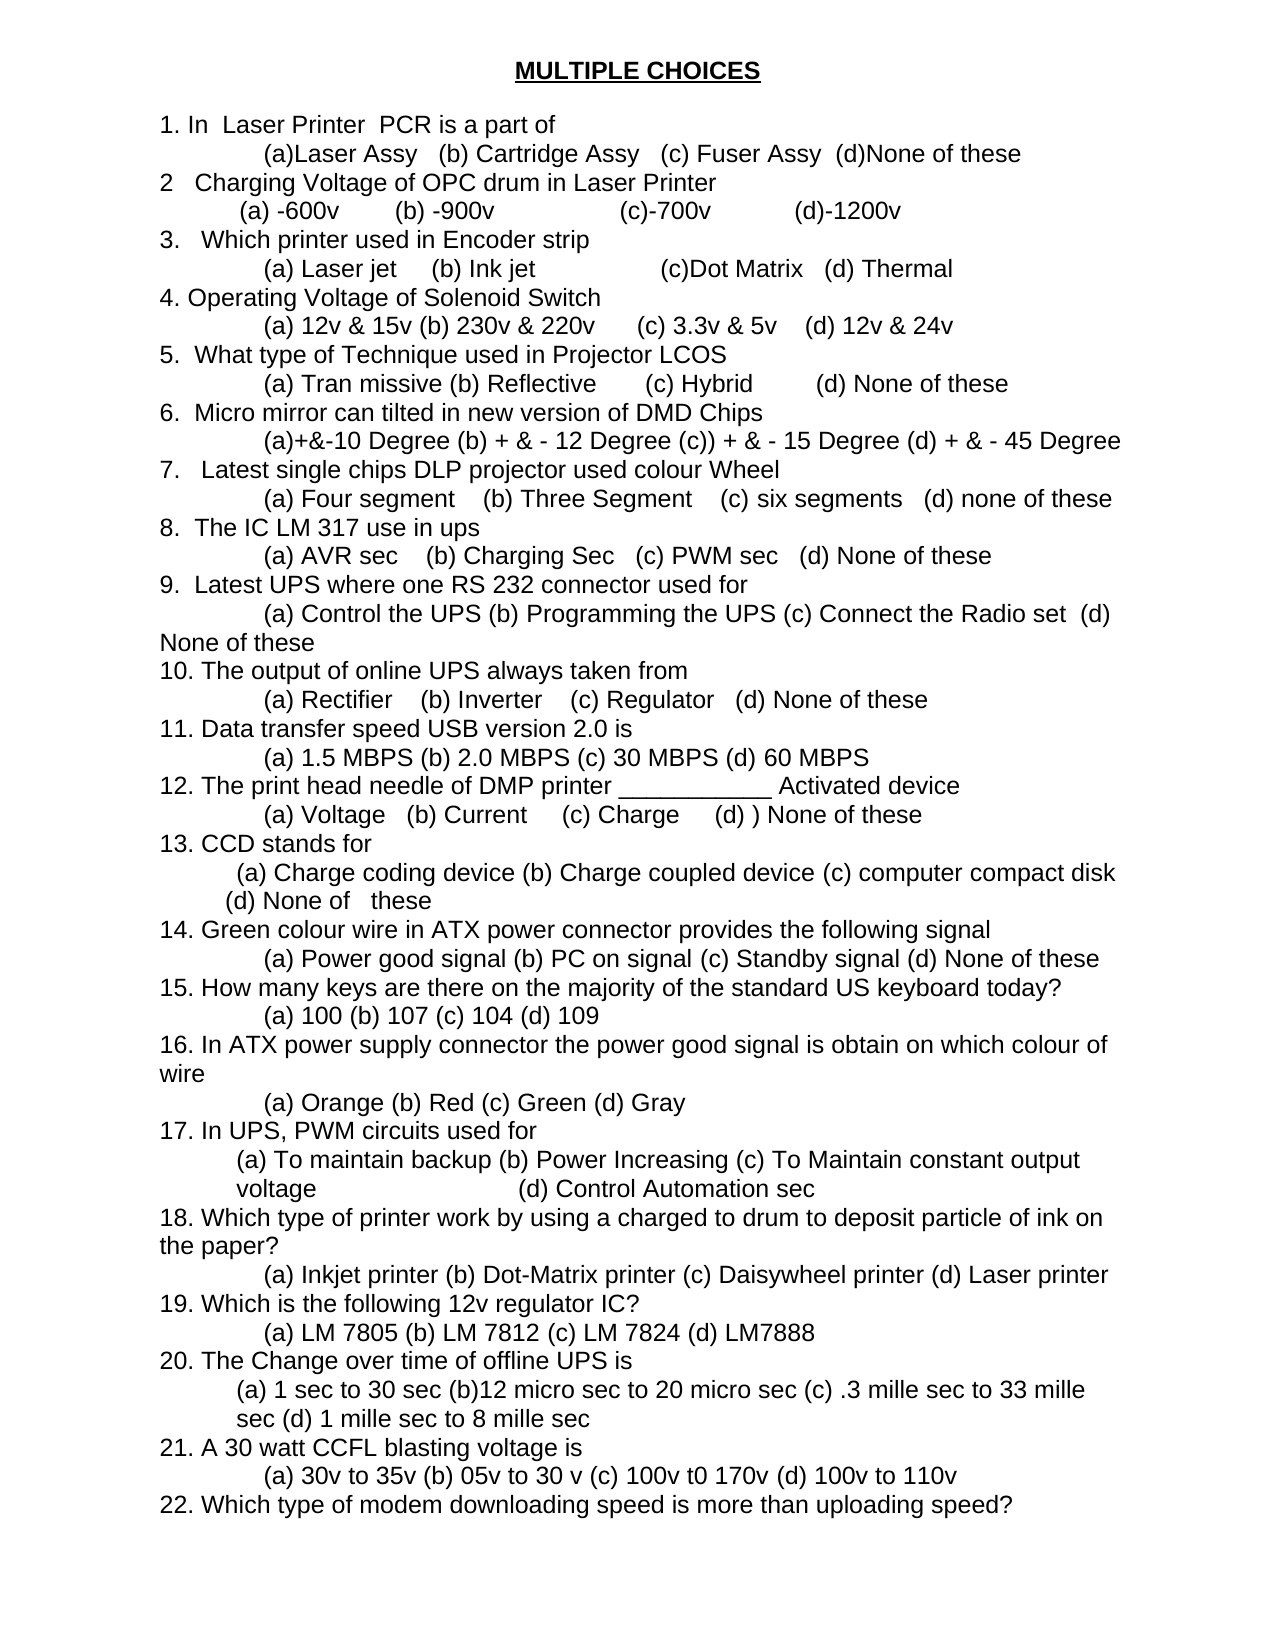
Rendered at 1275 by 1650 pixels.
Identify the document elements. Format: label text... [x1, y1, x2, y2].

list 13. CCD stands for [159, 829, 1125, 858]
list 18. Which type of printer work by using a charged to drum to deposit particle of ink on the paper? [159, 1203, 1125, 1260]
list 17. In UPS, PWM circuits used for [159, 1116, 1125, 1145]
list (a) Rectifier (b) Inverter (c) Regulator (d) None of these [159, 685, 1125, 714]
list (a) Four segment (b) Three Segment (c) six segments (d) none of these [159, 484, 1125, 513]
list (a) Charge coding device (b) Charge coupled device (c) computer compact disk (d) None of these [225, 858, 1125, 915]
list 16. In ATX power supply connector the power good signal is obtain on which colour of wire [159, 1030, 1125, 1088]
list Charging Voltage of OPC drum in Laser Printer [159, 168, 1125, 196]
list 9. Latest UPS where one RS 232 connector used for [159, 570, 1125, 599]
list In Laser Printer PCR is a part of [159, 110, 1125, 139]
list 21. A 30 watt CCFL blasting voltage is [159, 1433, 1125, 1461]
list 10. The output of online UPS always taken from [159, 656, 1125, 685]
list (a) 30v to 35v (b) 05v to 30 v (c) 100v t0 170v (d) 100v to 110v [159, 1461, 1125, 1490]
list (a)+&-10 Degree (b) + & - 12 Degree (c)) + & - 15 Degree (d) + & - 45 Degree [159, 426, 1125, 455]
list 6. Micro mirror can tilted in new version of DMD Chips [159, 398, 1125, 426]
list (a) 12v & 15v (b) 230v & 220v (c) 3.3v & 5v (d) 12v & 24v [159, 311, 1125, 340]
list 14. Green colour wire in ATX power connector provides the following signal [159, 915, 1125, 944]
list 15. How many keys are there on the majority of the standard US keyboard today? [159, 973, 1125, 1001]
list (a) Voltage (b) Current (c) Charge (d) ) None of these [159, 800, 1125, 829]
list (a) 100 (b) 107 (c) 104 (d) 109 [159, 1001, 1125, 1030]
list (a)Laser Assy (b) Cartridge Assy (c) Fuser Assy (d)None of these [159, 139, 1125, 168]
list (a) AVR sec (b) Charging Sec (c) PWM sec (d) None of these [159, 541, 1125, 570]
list (a) 1 sec to 30 sec (b)12 micro sec to 20 micro sec (c) .3 mille sec to 33 mille sec (d) 1 mille sec to 8 mille sec [236, 1375, 1125, 1433]
list 20. The Change over time of offline UPS is [159, 1346, 1125, 1375]
list (a) Power good signal (b) PC on signal (c) Standby signal (d) None of these [159, 944, 1125, 973]
list 5. What type of Technique used in Projector LCOS [159, 340, 1125, 369]
list -600v (b) -900v (c)-700v (d)-1200v [239, 196, 1125, 225]
list 11. Data transfer speed USB version 2.0 is [159, 714, 1125, 743]
list 8. The IC LM 317 use in ups [159, 513, 1125, 541]
list (a) LM 7805 (b) LM 7812 (c) LM 7824 (d) LM7888 [159, 1318, 1125, 1346]
list 7. Latest single chips DLP projector used colour Wheel [159, 455, 1125, 484]
list (a) 1.5 MBPS (b) 2.0 MBPS (c) 30 MBPS (d) 60 MBPS [159, 743, 1125, 771]
list 12. The print head needle of DMP printer ___________ Activated device [159, 771, 1125, 800]
list Operating Voltage of Solenoid Switch [159, 283, 1125, 311]
list (a) Orange (b) Red (c) Green (d) Gray [159, 1088, 1125, 1116]
list (a) Tran missive (b) Reflective (c) Hybrid (d) None of these [159, 369, 1125, 398]
list 22. Which type of modem downloading speed is more than uploading speed? [159, 1490, 1125, 1519]
text MULTIPLE CHOICES [150, 56, 1125, 85]
list (a) To maintain backup (b) Power Increasing (c) To Maintain constant output voltage (d) Control Automation sec [236, 1145, 1125, 1203]
list 19. Which is the following 12v regulator IC? [159, 1289, 1125, 1318]
list (a) Laser jet (b) Ink jet (c)Dot Matrix (d) Thermal [159, 254, 1125, 283]
list (a) Control the UPS (b) Programming the UPS (c) Connect the Radio set (d) None of these [159, 599, 1125, 656]
list (a) Inkjet printer (b) Dot-Matrix printer (c) Daisywheel printer (d) Laser printer [159, 1260, 1125, 1289]
list 3. Which printer used in Encoder strip [159, 225, 1125, 254]
